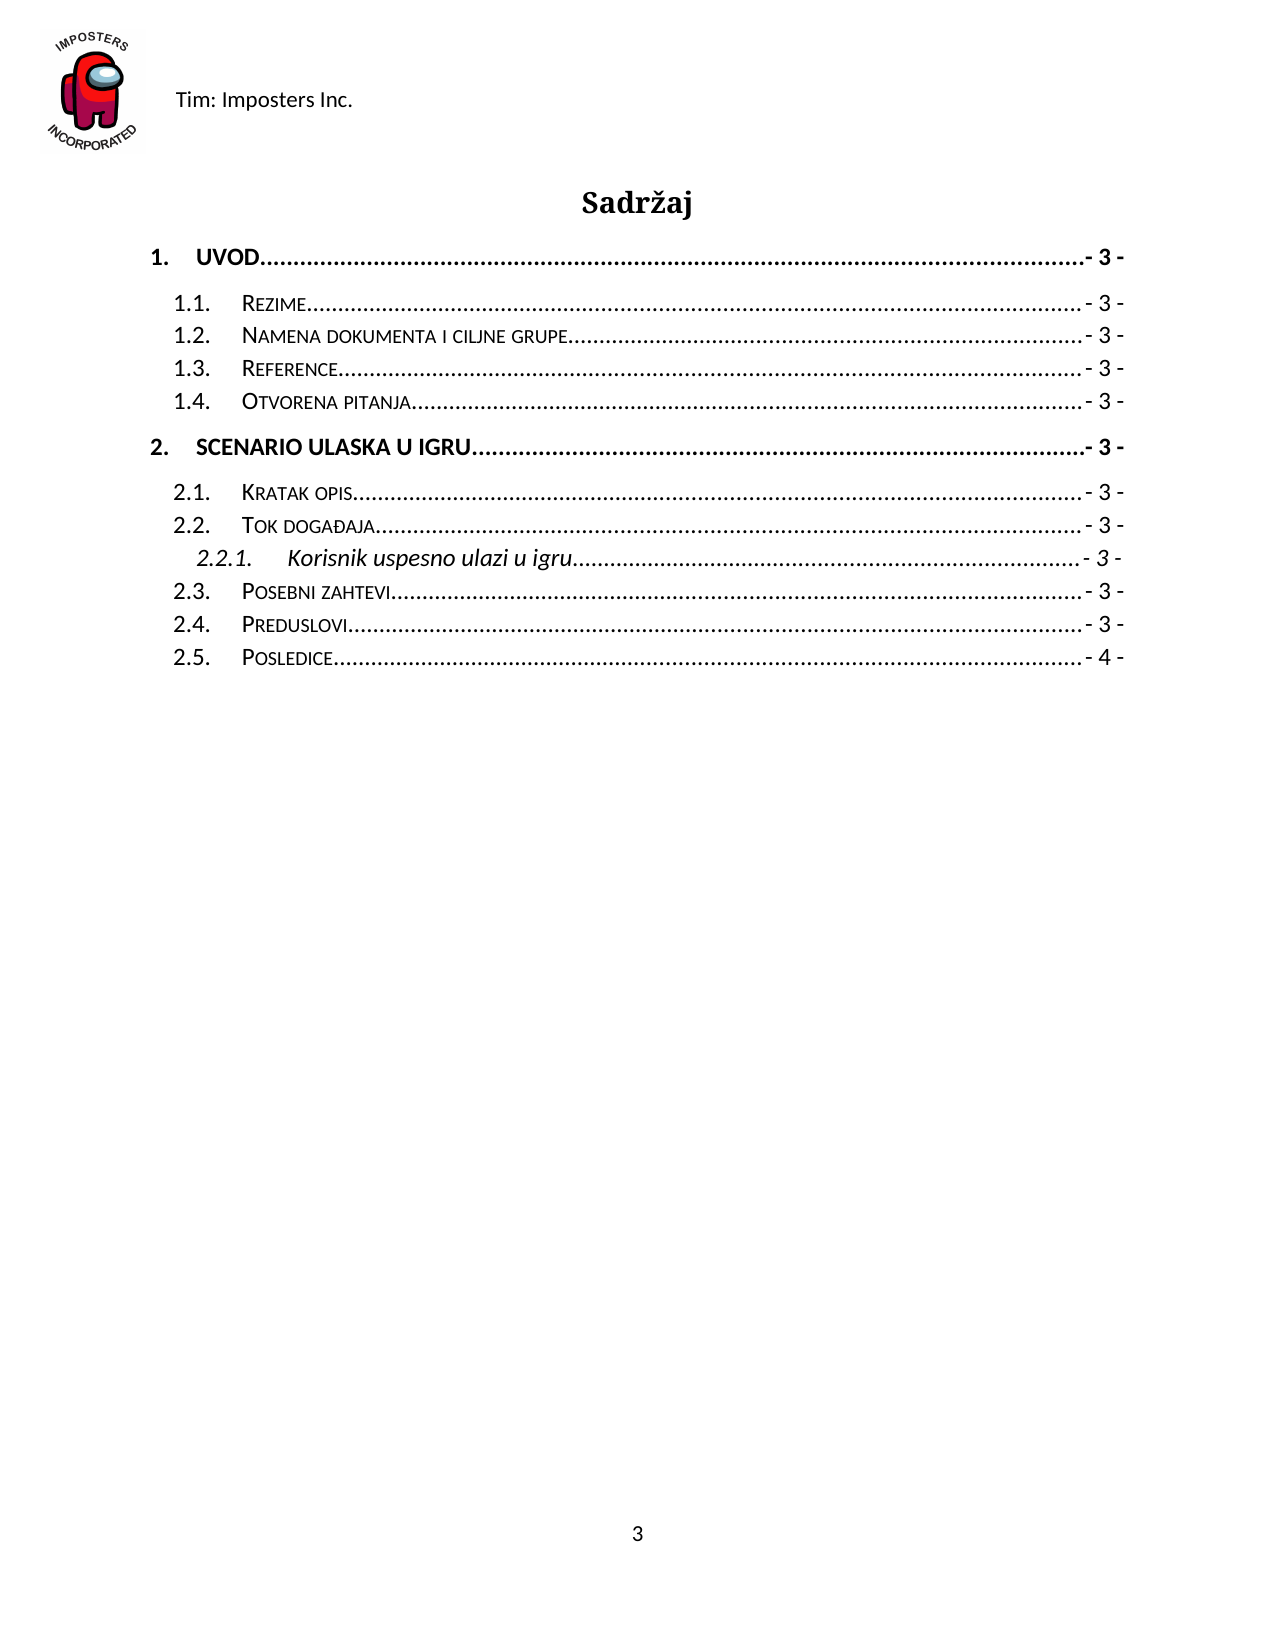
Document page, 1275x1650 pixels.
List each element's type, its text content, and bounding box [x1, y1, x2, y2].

text 1.4. Otvorena pitanja - 3 - [173, 386, 1125, 416]
text Sadržaj [150, 182, 1125, 222]
text 2.2. Tok događaja - 3 - [173, 509, 1125, 540]
text 1.3. Reference - 3 - [173, 353, 1125, 383]
text 2.2.1. Korisnik uspesno ulazi u igru - 3 - [196, 542, 1125, 573]
picture [39, 29, 147, 154]
text 2. Scenario ulaska u igru - 3 - [150, 431, 1125, 461]
text 2.3. Posebni zahtevi - 3 - [173, 575, 1125, 606]
text 2.1. Kratak opis - 3 - [173, 476, 1125, 507]
text 1.1. Rezime - 3 - [173, 287, 1125, 317]
text 1.2. Namena dokumenta i ciljne grupe - 3 - [173, 320, 1125, 350]
text 2.5. Posledice - 4 - [173, 641, 1125, 671]
text 1. Uvod - 3 - [150, 241, 1125, 272]
text 2.4. Preduslovi - 3 - [173, 608, 1125, 638]
